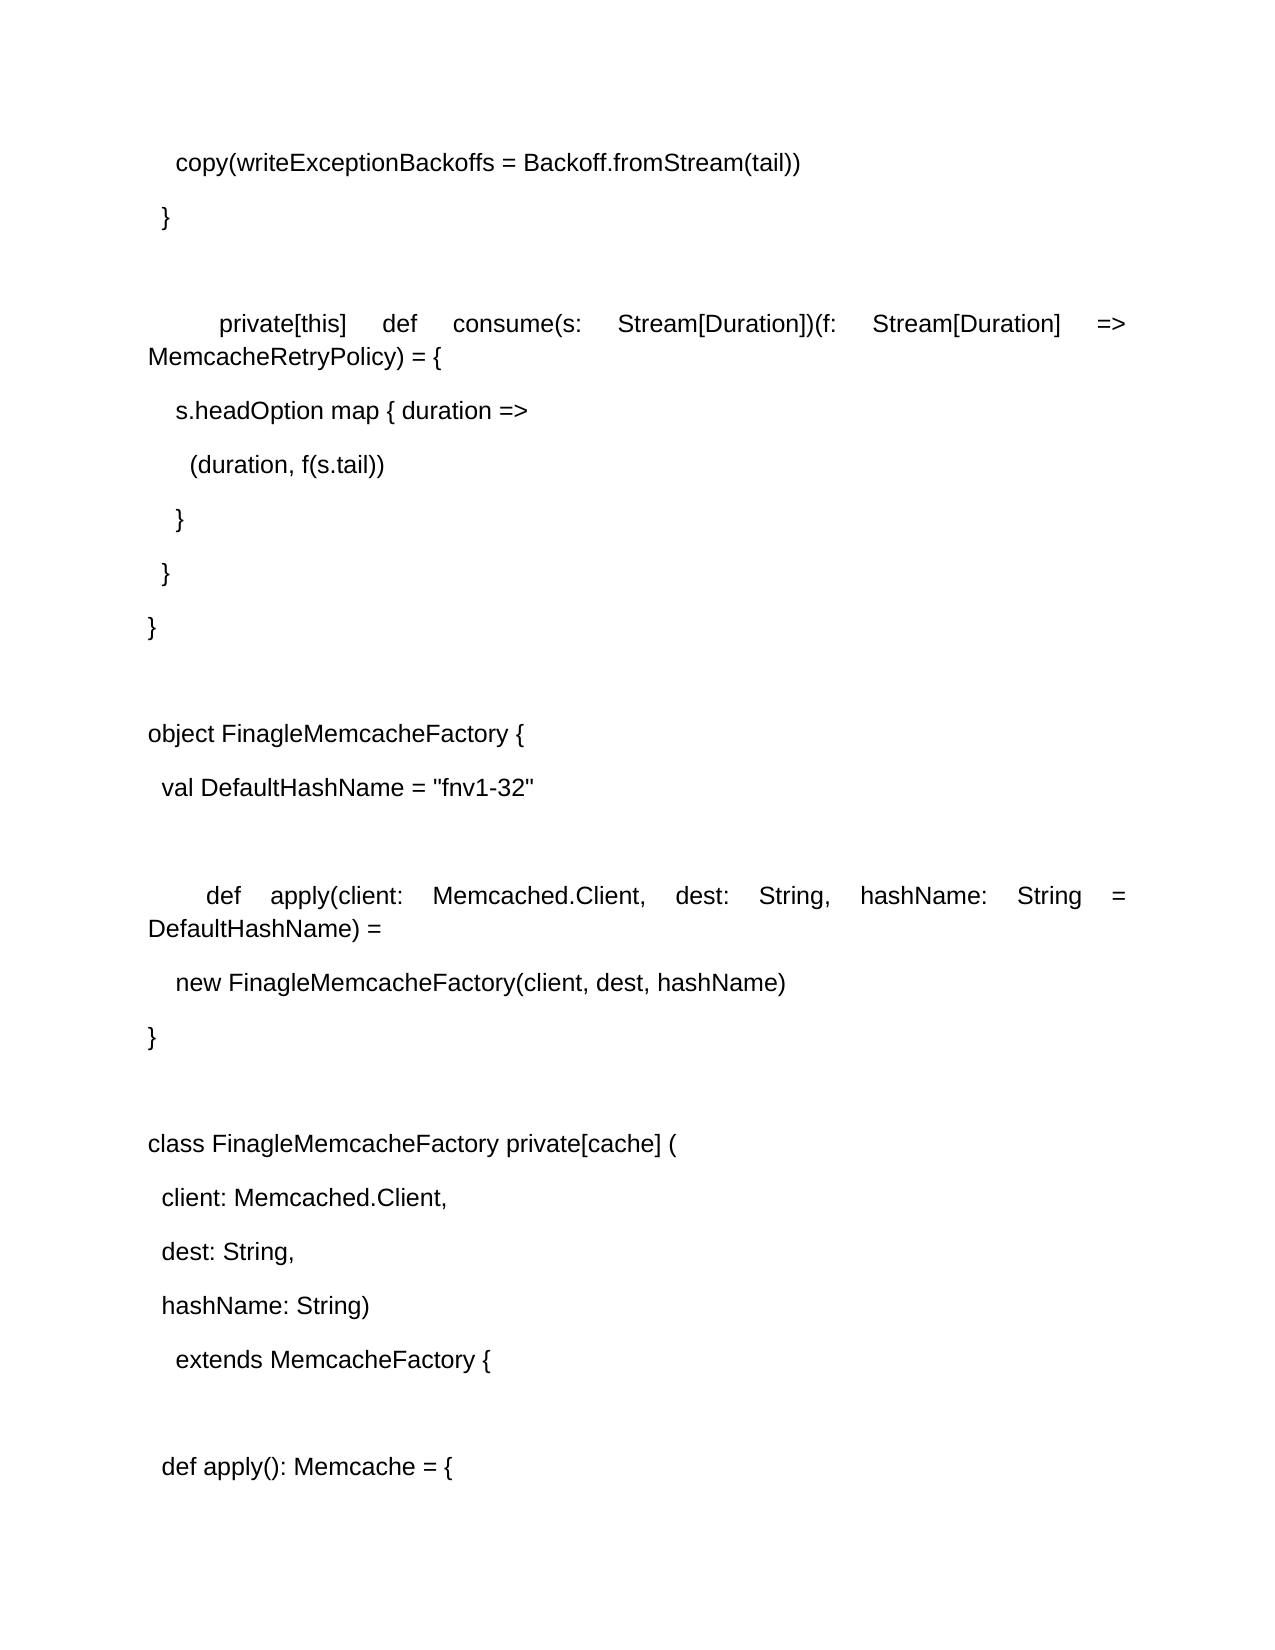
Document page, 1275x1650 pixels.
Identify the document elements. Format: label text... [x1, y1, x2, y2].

text val DefaultHashName = "fnv1-32" [148, 773, 1127, 802]
text } [148, 558, 1127, 586]
text def apply(client: Memcached.Client, dest: String, hashName: String = DefaultHashName) = [148, 881, 1127, 942]
text client: Memcached.Client, [148, 1183, 1127, 1212]
text (duration, f(s.tail)) [148, 450, 1127, 479]
text dest: String, [148, 1237, 1127, 1266]
text object FinagleMemcacheFactory { [148, 719, 1127, 748]
text def apply(): Memcache = { [148, 1452, 1127, 1481]
text } [148, 201, 1127, 230]
text hashName: String) [148, 1291, 1127, 1319]
text class FinagleMemcacheFactory private[cache] ( [148, 1129, 1127, 1158]
text } [148, 1021, 1127, 1050]
text copy(writeExceptionBackoffs = Backoff.fromStream(tail)) [148, 148, 1127, 176]
text } [148, 611, 1127, 640]
text } [148, 504, 1127, 532]
text private[this] def consume(s: Stream[Duration])(f: Stream[Duration] => MemcacheRetryPolicy) = { [148, 309, 1127, 371]
text extends MemcacheFactory { [148, 1344, 1127, 1373]
text s.headOption map { duration => [148, 396, 1127, 425]
text new FinagleMemcacheFactory(client, dest, hashName) [148, 968, 1127, 996]
